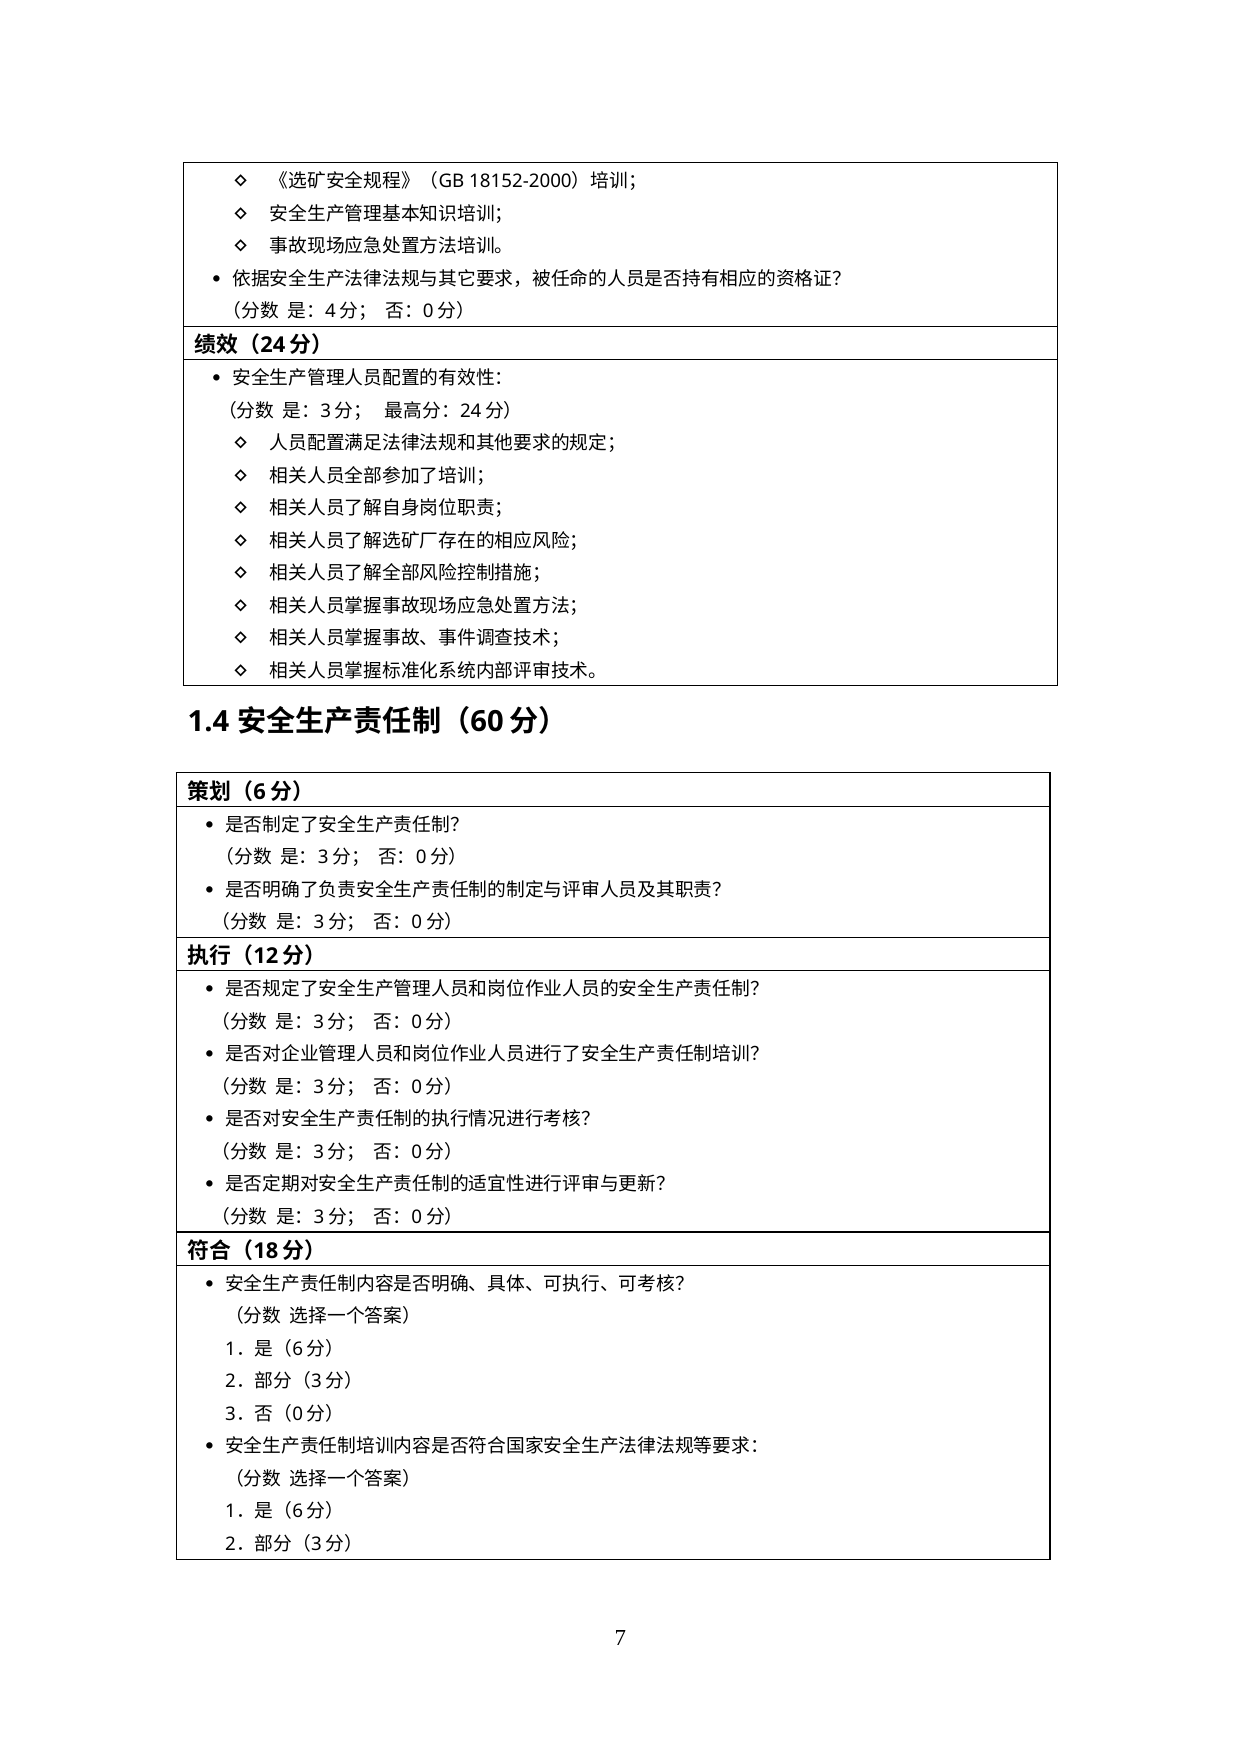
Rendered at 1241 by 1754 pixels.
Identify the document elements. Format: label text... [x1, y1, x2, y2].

table_cell 执行（12分） [177, 938, 1049, 970]
subtitle 1.4 安全生产责任制（60分） [187, 686, 1053, 751]
table_cell 符合（18分） [177, 1233, 1049, 1265]
table_cell 安全生产管理人员配置的有效性： （分数 是：3分； 最高分：24分） 人员配置满足法律法规和其他要求的规定； 相关人员全部参加了培训； 相关人员了解自身岗位职责； 相关人员了解选矿厂存在的相应风险； 相关人员了解全部风险控制措施； 相关人员掌握事故现场应急处置方法； 相关人员掌握事故、事件调查技术； 相关人员掌握标准化系统内部评审技术。 [184, 360, 1057, 685]
table_cell 是否规定了安全生产管理人员和岗位作业人员的安全生产责任制？ （分数 是：3分； 否：0分） 是否对企业管理人员和岗位作业人员进行了安全生产责任制培训？ （分数 是：3分； 否：0分） 是否对安全生产责任制的执行情况进行考核？ （分数 是：3分； 否：0分） 是否定期对安全生产责任制的适宜性进行评审与更新？ （分数 是：3分； 否：0分） [177, 971, 1049, 1231]
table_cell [177, 1266, 1049, 1558]
table_cell 是否制定了安全生产责任制？ （分数 是：3分； 否：0分） 是否明确了负责安全生产责任制的制定与评审人员及其职责？ （分数 是：3分； 否：0分） [177, 807, 1049, 937]
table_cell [184, 163, 1057, 326]
table_cell 绩效（24分） [184, 327, 1057, 359]
table_header 策划（6分） [177, 773, 1049, 806]
